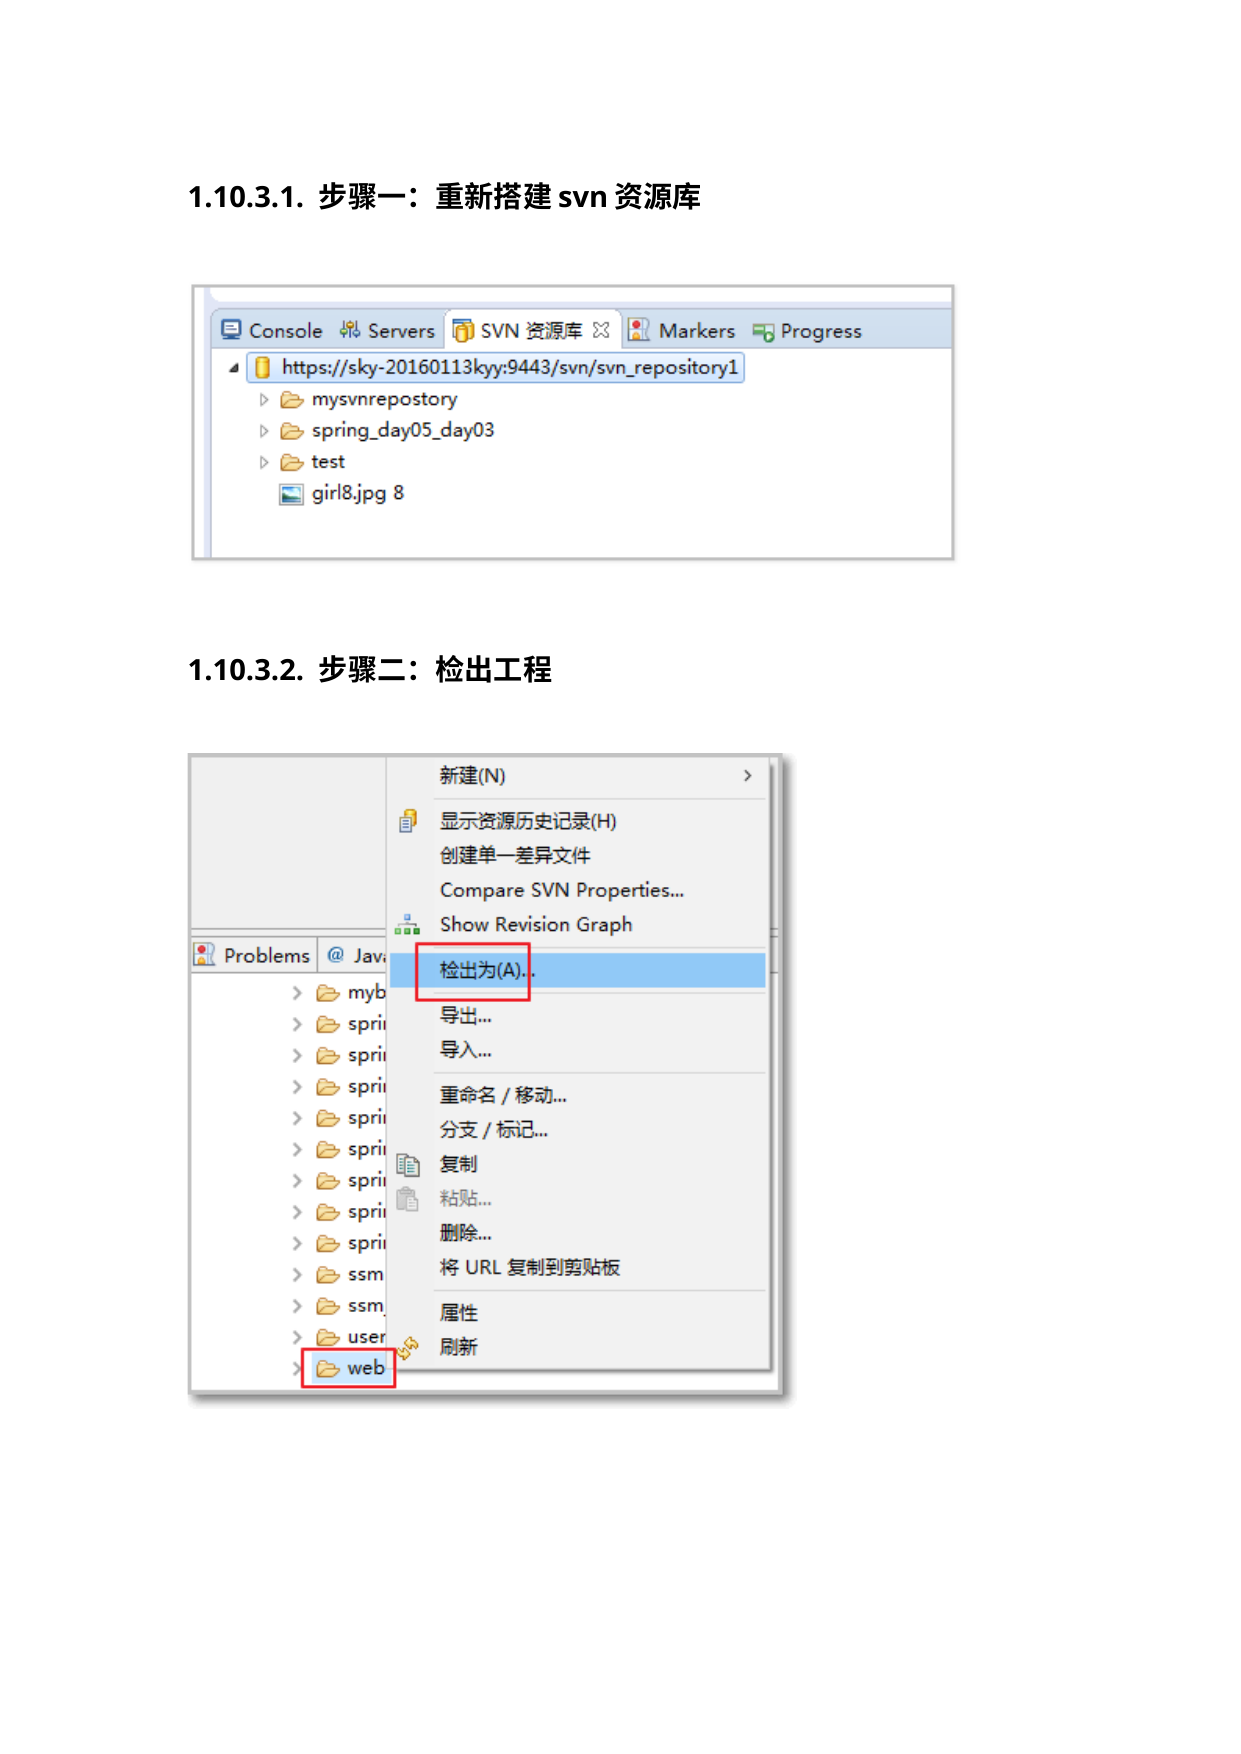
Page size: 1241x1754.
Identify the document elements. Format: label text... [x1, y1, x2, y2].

subtitle 步骤二：检出工程 [187, 635, 1053, 700]
subtitle 步骤一：重新搭建svn资源库 [187, 162, 1053, 227]
picture [187, 280, 961, 567]
picture [187, 753, 797, 1409]
